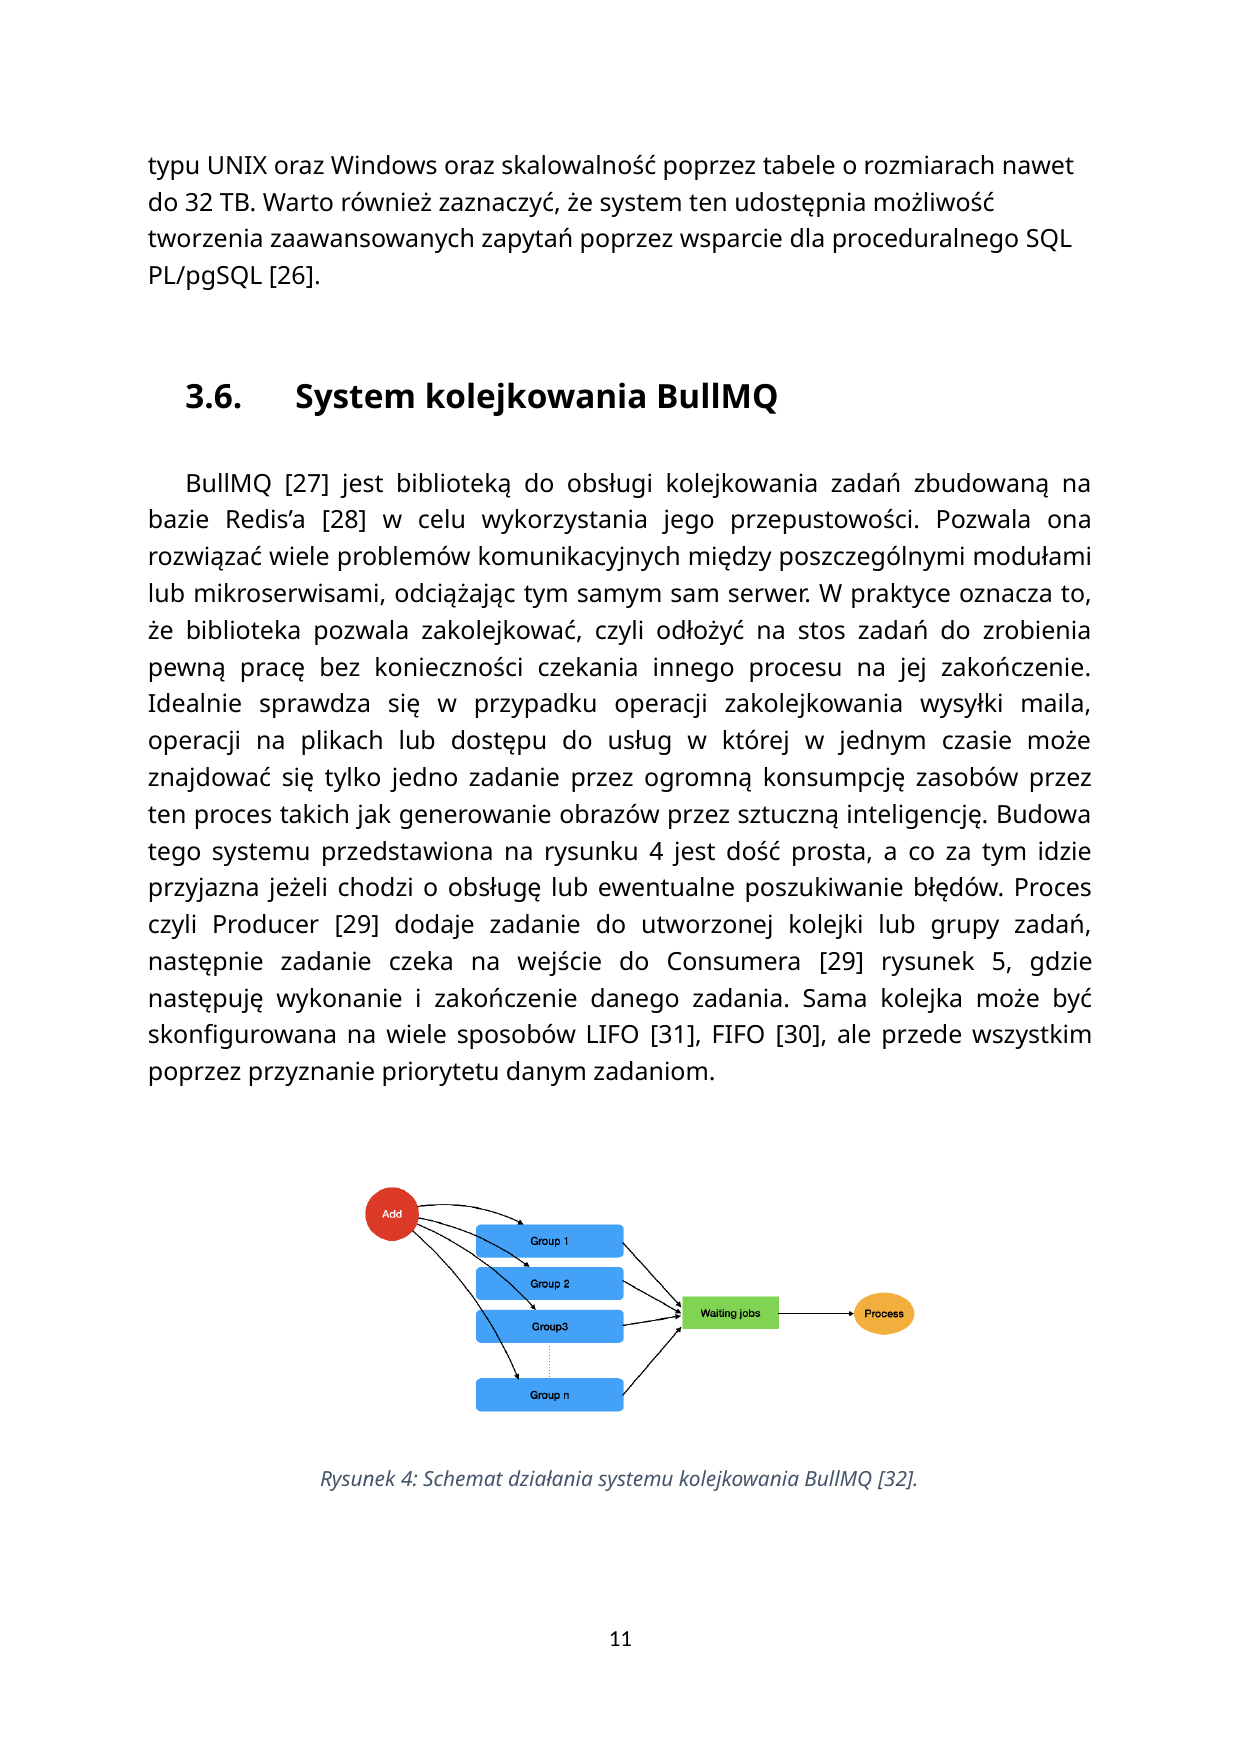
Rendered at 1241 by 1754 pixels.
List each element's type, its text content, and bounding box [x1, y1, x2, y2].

text Rysunek 4: Schemat działania systemu kolejkowania BullMQ [32]. [148, 1464, 1093, 1493]
text BullMQ [27] jest biblioteką do obsługi kolejkowania zadań zbudowaną na bazie Redis’a [28] w celu wykorzystania jego przepustowości. Pozwala ona rozwiązać wiele problemów komunikacyjnych między poszczególnymi modułami lub mikroserwisami, odciążając tym samym sam serwer. W praktyce oznacza to, że biblioteka pozwala zakolejkować, czyli odłożyć na stos zadań do zrobienia pewną pracę bez konieczności czekania innego procesu na jej zakończenie. Idealnie sprawdza się w przypadku operacji zakolejkowania wysyłki maila, operacji na plikach lub dostępu do usług w której w jednym czasie może znajdować się tylko jedno zadanie przez ogromną konsumpcję zasobów przez ten proces takich jak generowanie obrazów przez sztuczną inteligencję. Budowa tego systemu przedstawiona na rysunku 4 jest dość prosta, a co za tym idzie przyjazna jeżeli chodzi o obsługę lub ewentualne poszukiwanie błędów. Proces czyli Producer [29] dodaje zadanie do utworzonej kolejki lub grupy zadań, następnie zadanie czeka na wejście do Consumera [29] rysunek 5, gdzie następuję wykonanie i zakończenie danego zadania. Sama kolejka może być skonfigurowana na wiele sposobów LIFO [31], FIFO [30], ale przede wszystkim poprzez przyznanie priorytetu danym zadaniom. [148, 465, 1093, 1088]
picture [334, 1160, 944, 1446]
subtitle System kolejkowania BullMQ [185, 373, 1093, 418]
